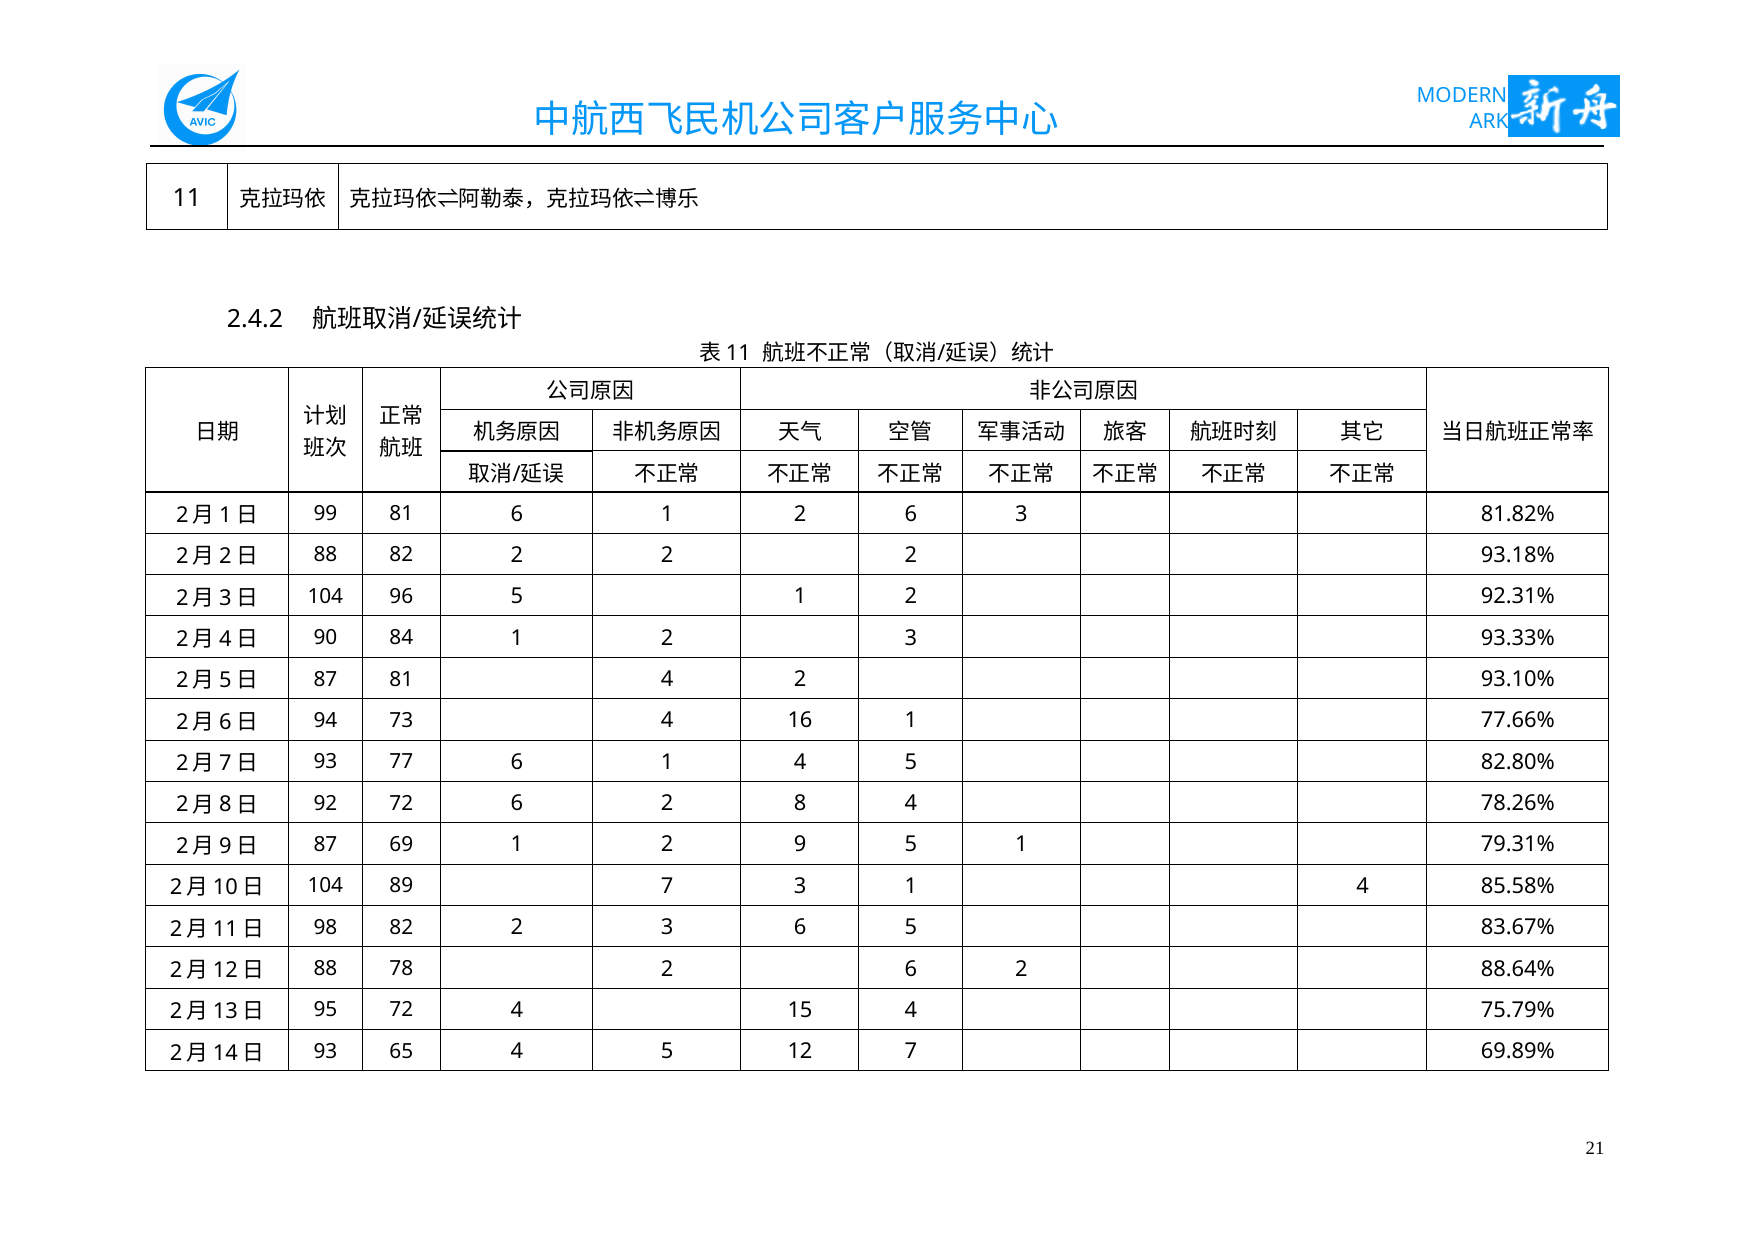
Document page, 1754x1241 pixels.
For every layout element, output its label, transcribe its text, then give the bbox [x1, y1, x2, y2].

table_cell 2 [859, 575, 962, 615]
table_header 非公司原因 [741, 368, 1426, 409]
table_cell 3 [859, 616, 962, 657]
table_cell 94 [289, 699, 362, 739]
table_cell [963, 699, 1080, 739]
table_cell 93.10% [1427, 658, 1608, 698]
table_cell [1170, 658, 1297, 698]
table_cell [441, 865, 592, 905]
table_cell 2月7日 [146, 741, 288, 781]
table_cell 4 [593, 658, 740, 698]
table_cell 取消/延误 [441, 452, 592, 491]
table_cell 2 [741, 658, 858, 698]
table_cell 1 [593, 493, 740, 533]
table_cell 82.80% [1427, 741, 1608, 781]
table_cell 机务原因 [441, 410, 592, 450]
table_cell 2月12日 [146, 947, 288, 988]
table_cell [963, 906, 1080, 946]
table_cell 不正常 [1081, 451, 1169, 491]
table_cell [441, 699, 592, 739]
table_cell [1081, 741, 1169, 781]
table_cell 克拉玛依 [228, 164, 338, 229]
table_cell [741, 947, 858, 988]
table_cell [1298, 493, 1426, 533]
table_cell 88 [289, 534, 362, 574]
table_cell [1170, 906, 1297, 946]
table_cell 92 [289, 782, 362, 822]
table_cell 1 [593, 741, 740, 781]
table_cell 82 [363, 906, 440, 946]
table_cell [1170, 989, 1297, 1029]
table_cell 天气 [741, 410, 858, 450]
table_cell 12 [741, 1030, 858, 1070]
table_cell [1298, 989, 1426, 1029]
table_cell 88.64% [1427, 947, 1608, 988]
table_cell 5 [859, 906, 962, 946]
table_cell 1 [741, 575, 858, 615]
table_cell 5 [859, 741, 962, 781]
table_cell [1081, 823, 1169, 863]
table_cell [1170, 782, 1297, 822]
table_cell 6 [859, 947, 962, 988]
table_cell 3 [593, 906, 740, 946]
table_cell [1170, 865, 1297, 905]
table_cell 81 [363, 658, 440, 698]
table_cell 2月14日 [146, 1030, 288, 1070]
table_cell [1298, 906, 1426, 946]
table_cell 69 [363, 823, 440, 863]
table_cell 77.66% [1427, 699, 1608, 739]
table_cell 5 [593, 1030, 740, 1070]
table_cell [963, 741, 1080, 781]
table_cell 1 [859, 699, 962, 739]
table_cell 2月5日 [146, 658, 288, 698]
table_cell [1298, 575, 1426, 615]
table_cell 军事活动 [963, 410, 1080, 450]
table_cell [1170, 616, 1297, 657]
table_cell [1170, 534, 1297, 574]
table_cell [441, 658, 592, 698]
table_cell 93 [289, 741, 362, 781]
table_cell 4 [859, 782, 962, 822]
table_cell 其它 [1298, 410, 1426, 450]
table_cell [1081, 575, 1169, 615]
table_cell 7 [859, 1030, 962, 1070]
table_cell 航班时刻 [1170, 410, 1297, 450]
table_cell 不正常 [1170, 451, 1297, 491]
table_cell [1081, 782, 1169, 822]
table_cell [859, 658, 962, 698]
table_cell 2月11日 [146, 906, 288, 946]
table_cell 2月8日 [146, 782, 288, 822]
table_cell 不正常 [1298, 451, 1426, 491]
table_cell 克拉玛依⇌阿勒泰，克拉玛依⇌博乐 [339, 164, 1607, 229]
table_cell [1081, 658, 1169, 698]
table_cell 3 [963, 493, 1080, 533]
table_cell 6 [441, 493, 592, 533]
table_cell 2月3日 [146, 575, 288, 615]
table_cell [1298, 947, 1426, 988]
table_cell [963, 575, 1080, 615]
table_cell [1081, 534, 1169, 574]
table_cell [963, 658, 1080, 698]
table_cell 不正常 [859, 451, 962, 491]
table_cell [1298, 782, 1426, 822]
table_cell 不正常 [963, 451, 1080, 491]
table_cell 93.33% [1427, 616, 1608, 657]
table_cell 72 [363, 989, 440, 1029]
table_cell 2月13日 [146, 989, 288, 1029]
table_cell 65 [363, 1030, 440, 1070]
table_cell 4 [441, 989, 592, 1029]
table_cell 78.26% [1427, 782, 1608, 822]
table_cell [1081, 1030, 1169, 1070]
table_cell 2 [441, 534, 592, 574]
table_cell 4 [1298, 865, 1426, 905]
table_cell [741, 534, 858, 574]
table_cell 77 [363, 741, 440, 781]
table_cell 1 [441, 823, 592, 863]
table_cell 旅客 [1081, 410, 1169, 450]
table_cell 1 [441, 616, 592, 657]
table_cell 2月2日 [146, 534, 288, 574]
table_cell 7 [593, 865, 740, 905]
table_cell 90 [289, 616, 362, 657]
table_cell 98 [289, 906, 362, 946]
table_cell 2月10日 [146, 865, 288, 905]
table_cell 6 [441, 741, 592, 781]
table_cell 5 [441, 575, 592, 615]
table_cell 88 [289, 947, 362, 988]
table_cell [1298, 823, 1426, 863]
text 表11 航班不正常（取消/延误）统计 [150, 335, 1604, 367]
table_cell [593, 575, 740, 615]
table_cell 2 [593, 616, 740, 657]
table_cell [1298, 616, 1426, 657]
table_cell 95 [289, 989, 362, 1029]
table_cell 85.58% [1427, 865, 1608, 905]
table_cell 1 [859, 865, 962, 905]
table_cell [1298, 699, 1426, 739]
table_cell [963, 534, 1080, 574]
table_cell 2 [859, 534, 962, 574]
table_cell 2 [593, 823, 740, 863]
table_cell 72 [363, 782, 440, 822]
table_cell [963, 989, 1080, 1029]
table_cell [1170, 575, 1297, 615]
table_cell 81 [363, 493, 440, 533]
table_cell 78 [363, 947, 440, 988]
table_cell 6 [741, 906, 858, 946]
table_cell 3 [741, 865, 858, 905]
table_cell 2 [741, 493, 858, 533]
table_cell 2月9日 [146, 823, 288, 863]
table_cell [1170, 947, 1297, 988]
table_cell 2 [593, 947, 740, 988]
table_cell [1170, 493, 1297, 533]
table_cell 5 [859, 823, 962, 863]
table_cell [1081, 906, 1169, 946]
table_cell 73 [363, 699, 440, 739]
table_cell 4 [593, 699, 740, 739]
table_cell [741, 616, 858, 657]
table_header 日期 [146, 368, 288, 491]
table_cell 4 [741, 741, 858, 781]
picture [158, 147, 247, 151]
table_cell [1081, 699, 1169, 739]
table_cell 1 [963, 823, 1080, 863]
table_cell 15 [741, 989, 858, 1029]
table_cell 93 [289, 1030, 362, 1070]
table_cell [1170, 823, 1297, 863]
table_cell [963, 865, 1080, 905]
table_cell 6 [441, 782, 592, 822]
table_cell 4 [441, 1030, 592, 1070]
table_cell [1298, 741, 1426, 781]
table_cell 84 [363, 616, 440, 657]
table_cell 非机务原因 [593, 410, 740, 450]
table_cell [1081, 616, 1169, 657]
table_cell 2 [593, 782, 740, 822]
table_header 计划班次 [289, 368, 362, 491]
table_cell [1170, 1030, 1297, 1070]
table_cell [1081, 865, 1169, 905]
table_cell 2月6日 [146, 699, 288, 739]
table_cell [1081, 989, 1169, 1029]
table_cell [1081, 493, 1169, 533]
table_cell [963, 1030, 1080, 1070]
table_cell [1170, 741, 1297, 781]
table_cell 104 [289, 575, 362, 615]
table_cell 2 [441, 906, 592, 946]
table_cell 11 [147, 164, 227, 229]
table_cell 不正常 [741, 451, 858, 491]
table_cell 82 [363, 534, 440, 574]
table_cell [1298, 1030, 1426, 1070]
picture [158, 64, 247, 145]
table_cell 96 [363, 575, 440, 615]
table_cell 89 [363, 865, 440, 905]
table_cell 不正常 [593, 451, 740, 491]
table_cell [1170, 699, 1297, 739]
table_cell [1298, 534, 1426, 574]
table_cell 2月1日 [146, 493, 288, 533]
list 航班取消/延误统计 [253, 298, 1604, 335]
table_cell 81.82% [1427, 493, 1608, 533]
table_header 正常航班 [363, 368, 440, 491]
table_cell [963, 616, 1080, 657]
table_cell 83.67% [1427, 906, 1608, 946]
table_cell [593, 989, 740, 1029]
table_cell 2 [593, 534, 740, 574]
table_cell [963, 782, 1080, 822]
table_cell 69.89% [1427, 1030, 1608, 1070]
table_cell 9 [741, 823, 858, 863]
table_cell 16 [741, 699, 858, 739]
table_cell [1298, 658, 1426, 698]
table_cell 4 [859, 989, 962, 1029]
table_header 当日航班正常率 [1427, 368, 1608, 491]
table_cell 8 [741, 782, 858, 822]
table_cell 87 [289, 658, 362, 698]
table_header 公司原因 [441, 368, 740, 409]
table_cell 92.31% [1427, 575, 1608, 615]
table_cell [1081, 947, 1169, 988]
table_cell [441, 947, 592, 988]
table_cell 2 [963, 947, 1080, 988]
table_cell 87 [289, 823, 362, 863]
table_cell 2月4日 [146, 616, 288, 657]
table_cell 6 [859, 493, 962, 533]
table_cell 79.31% [1427, 823, 1608, 863]
table_cell 99 [289, 493, 362, 533]
table_cell 93.18% [1427, 534, 1608, 574]
table_cell 104 [289, 865, 362, 905]
table_cell 75.79% [1427, 989, 1608, 1029]
picture [1508, 75, 1620, 137]
table_cell 空管 [859, 410, 962, 450]
